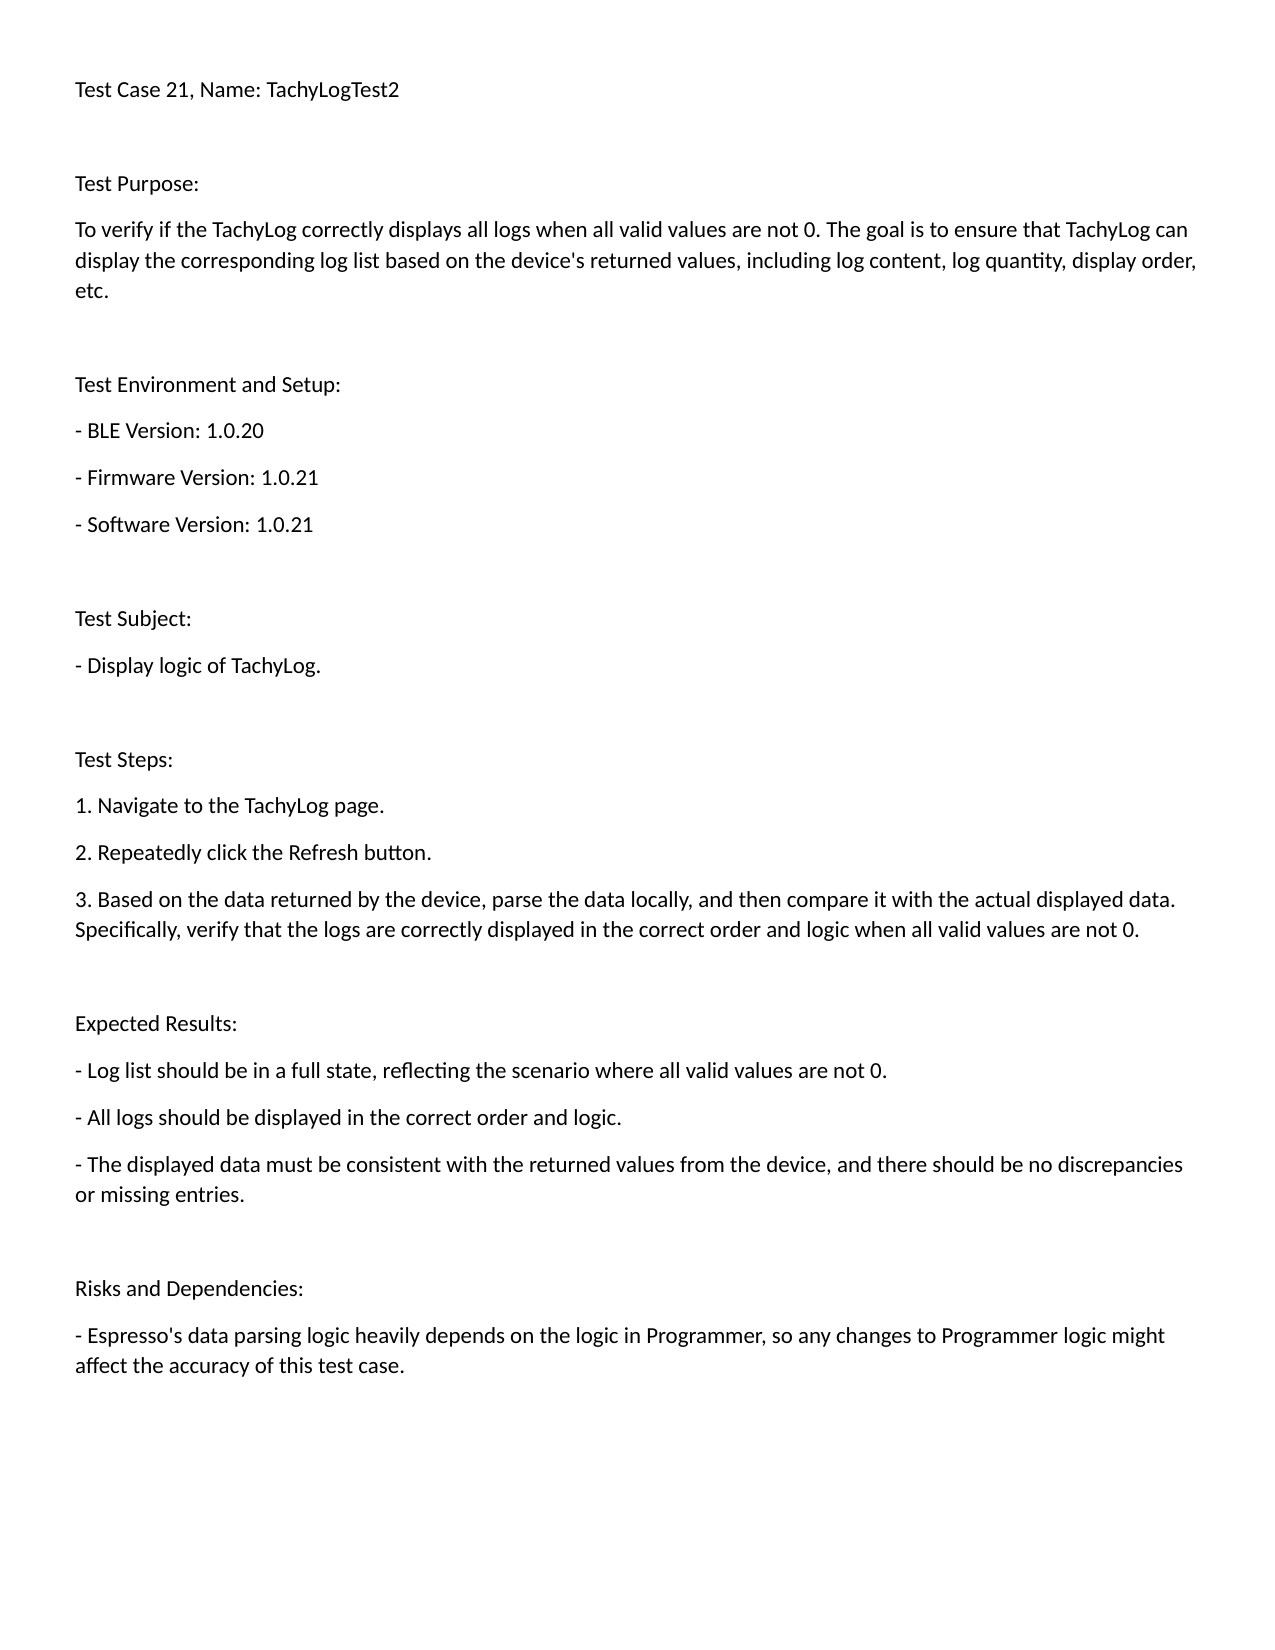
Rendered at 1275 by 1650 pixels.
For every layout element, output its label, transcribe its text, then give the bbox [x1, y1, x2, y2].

text 1. Navigate to the TachyLog page. [75, 792, 1200, 820]
text - Display logic of TachyLog. [75, 651, 1200, 679]
text - Espresso's data parsing logic heavily depends on the logic in Programmer, so any changes to Programmer logic might affect the accuracy of this test case. [75, 1321, 1200, 1379]
text - Log list should be in a full state, reflecting the scenario where all valid values are not 0. [75, 1056, 1200, 1084]
text - BLE Version: 1.0.20 [75, 417, 1200, 445]
text Test Case 21, Name: TachyLogTest2 [75, 75, 1200, 103]
text Test Purpose: [75, 169, 1200, 197]
text Risks and Dependencies: [75, 1274, 1200, 1302]
text - Firmware Version: 1.0.21 [75, 463, 1200, 492]
text 3. Based on the data returned by the device, parse the data locally, and then compare it with the actual displayed data. Specifically, verify that the logs are correctly displayed in the correct order and logic when all valid values are not 0. [75, 885, 1200, 944]
text Test Environment and Setup: [75, 370, 1200, 398]
text Test Subject: [75, 604, 1200, 632]
text - All logs should be displayed in the correct order and logic. [75, 1103, 1200, 1131]
text - Software Version: 1.0.21 [75, 510, 1200, 538]
text Expected Results: [75, 1009, 1200, 1037]
text - The displayed data must be consistent with the returned values from the device, and there should be no discrepancies or missing entries. [75, 1150, 1200, 1208]
text 2. Repeatedly click the Refresh button. [75, 838, 1200, 867]
text To verify if the TachyLog correctly displays all logs when all valid values are not 0. The goal is to ensure that TachyLog can display the corresponding log list based on the device's returned values, including log content, log quantity, display order, etc. [75, 216, 1200, 304]
text Test Steps: [75, 745, 1200, 773]
